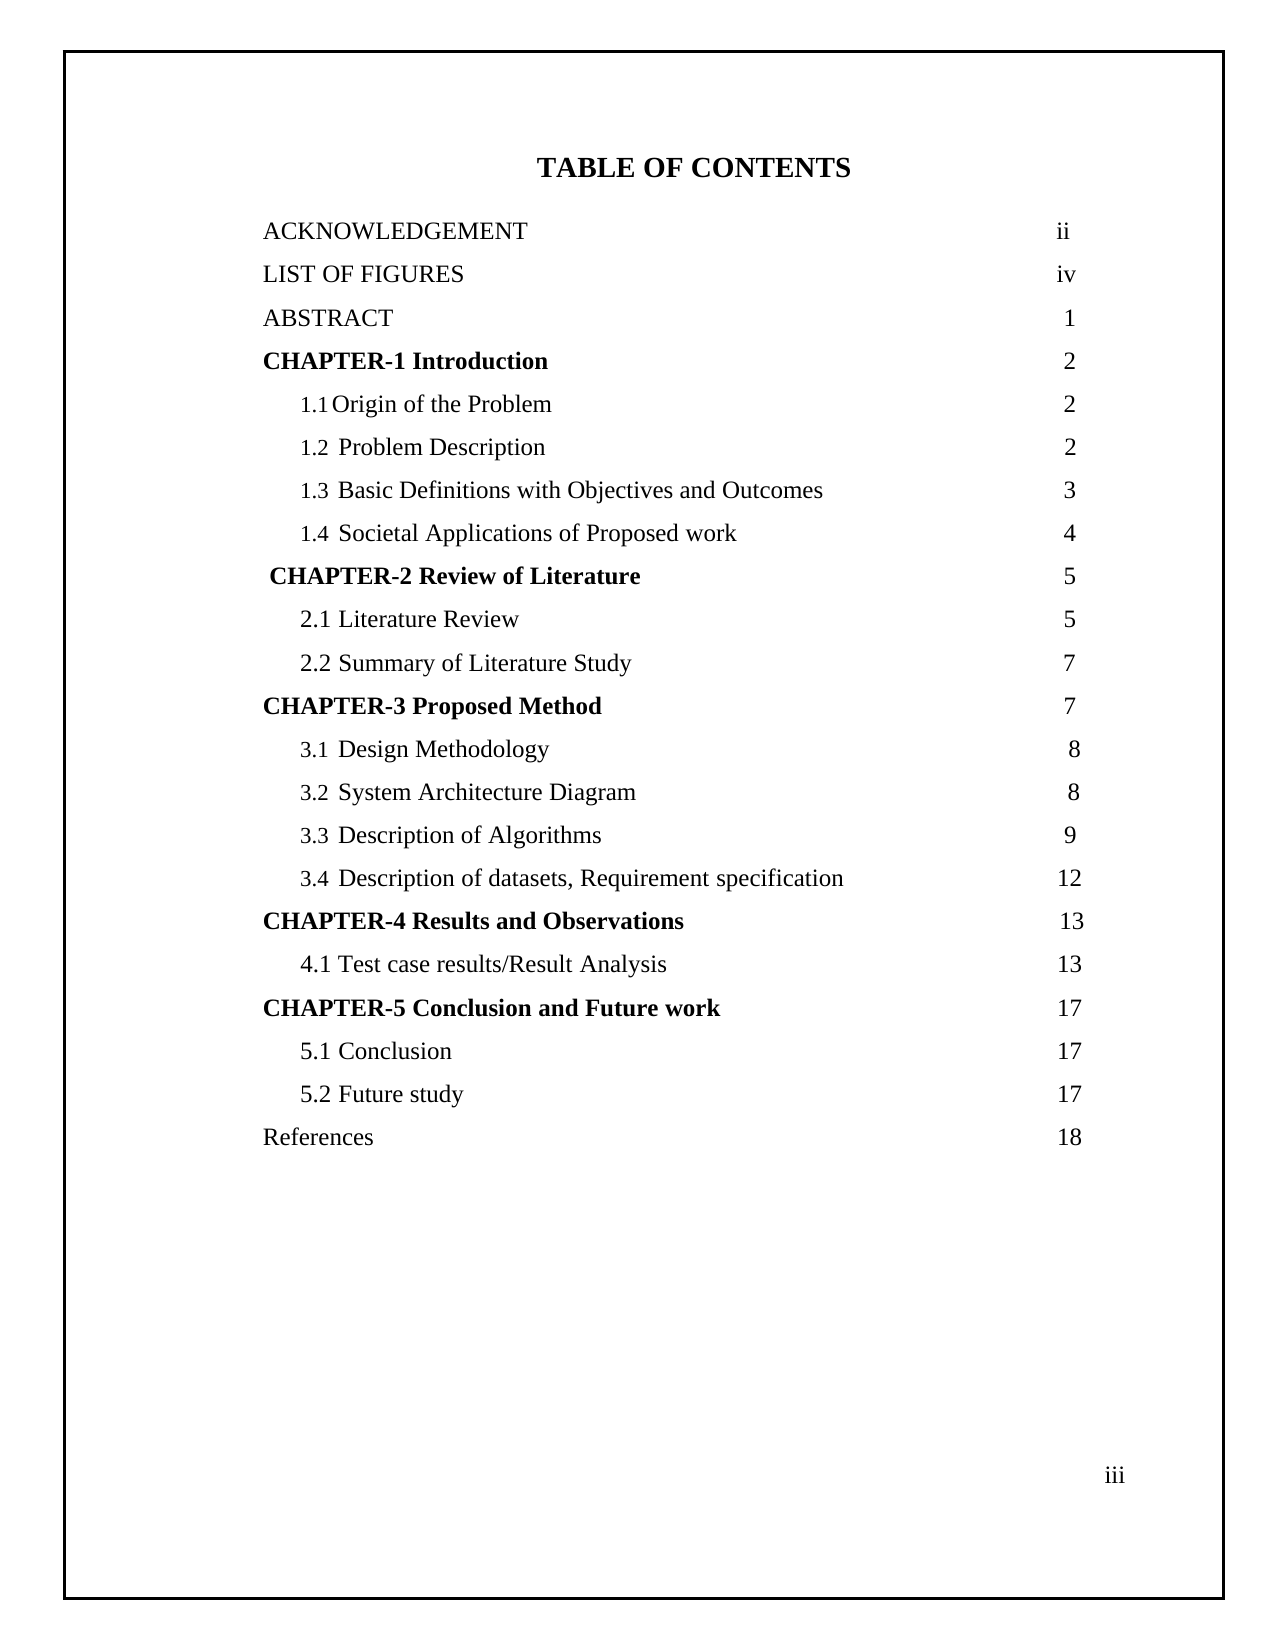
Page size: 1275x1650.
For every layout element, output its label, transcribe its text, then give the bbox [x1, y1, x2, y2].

subtitle TABLE OF CONTENTS [537, 150, 1202, 183]
